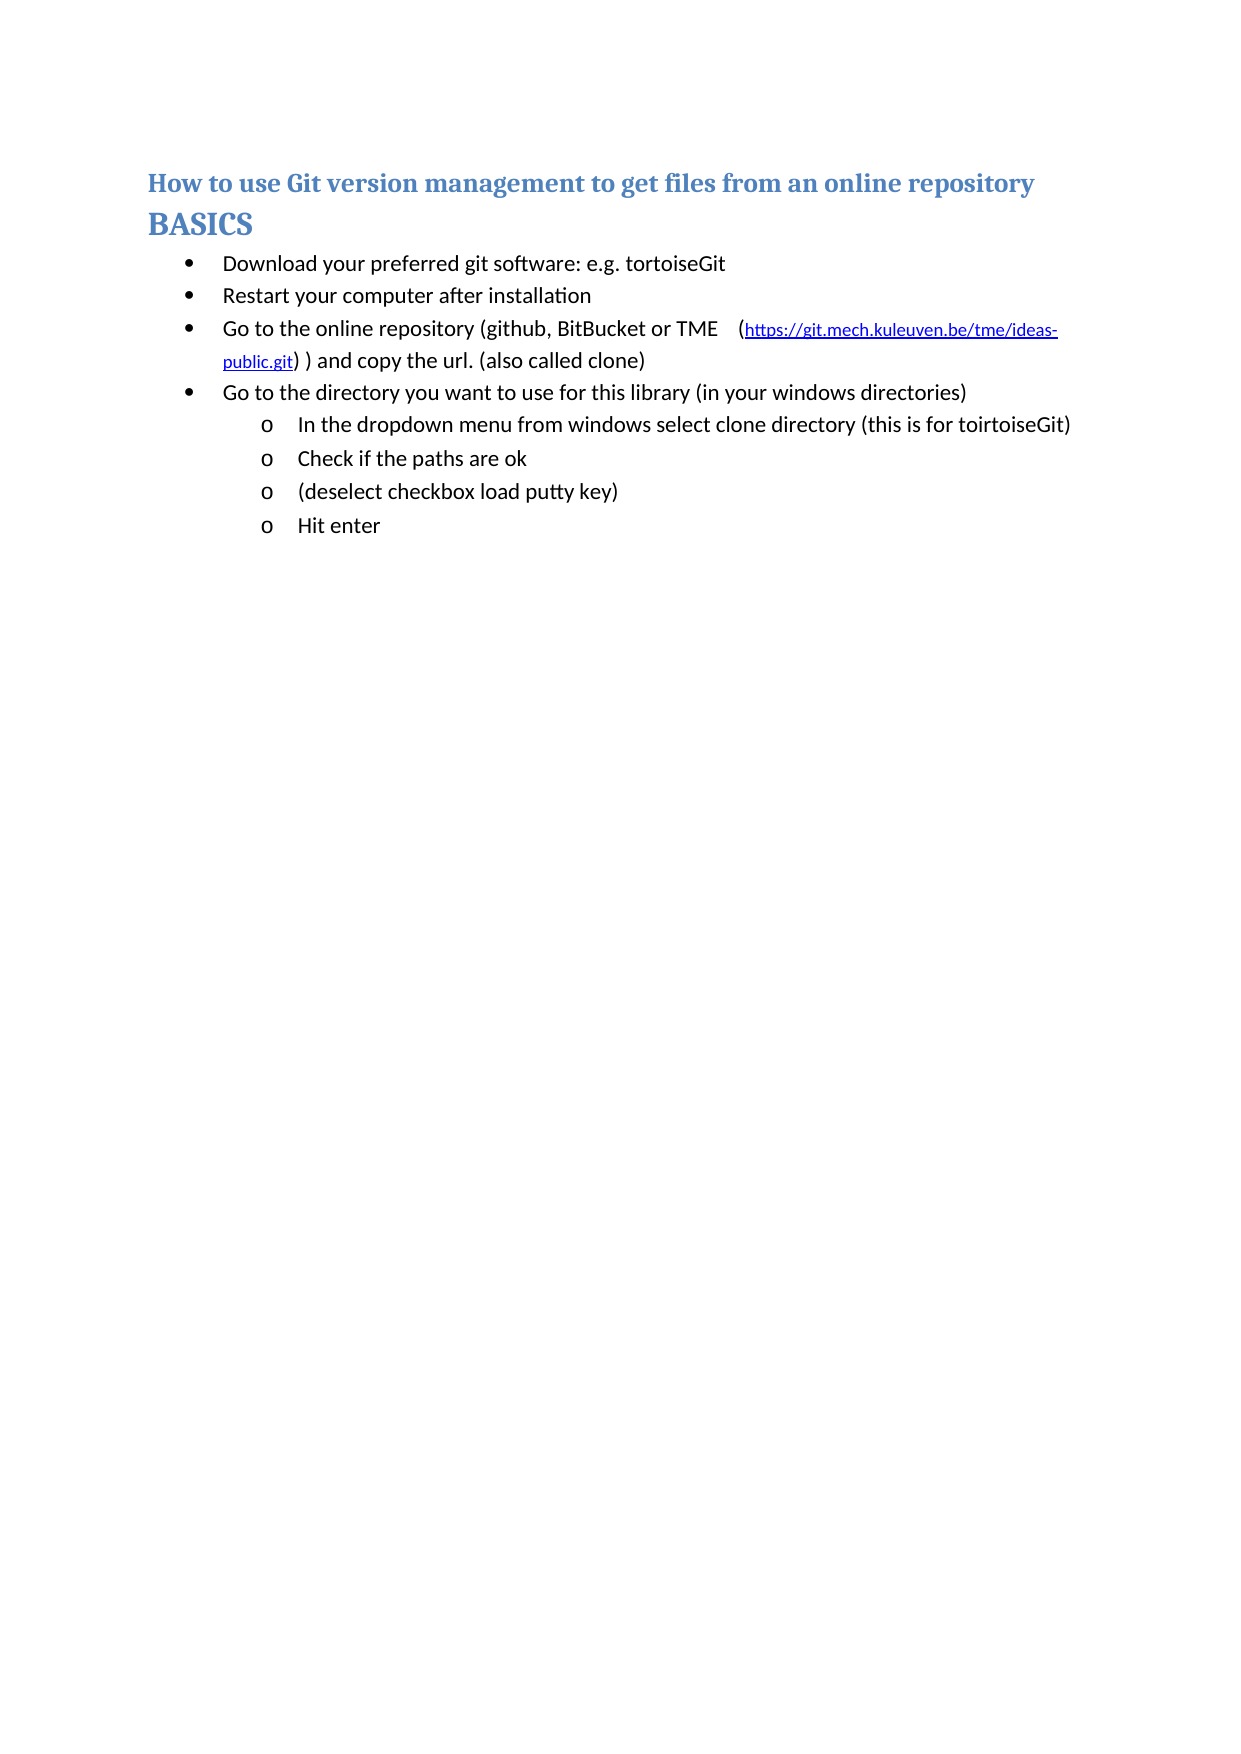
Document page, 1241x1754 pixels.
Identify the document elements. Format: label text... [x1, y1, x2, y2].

subtitle How to use Git version management to get files from an online repository BASICS [148, 168, 1093, 244]
list Go to the directory you want to use for this library (in your windows directories) [185, 378, 1093, 406]
list Download your preferred git software: e.g. tortoiseGit [185, 249, 1093, 277]
list Go to the online repository (github, BitBucket or TME (https://git.mech.kuleuven.be/tme/ideas-public.git) ) and copy the url. (also called clone) [185, 314, 1093, 374]
list Check if the paths are ok [260, 444, 1093, 473]
list Hit enter [260, 511, 1093, 540]
list (deselect checkbox load putty key) [260, 477, 1093, 507]
list In the dropdown menu from windows select clone directory (this is for toirtoiseGit) [260, 410, 1093, 439]
list Restart your computer after installation [185, 282, 1093, 309]
